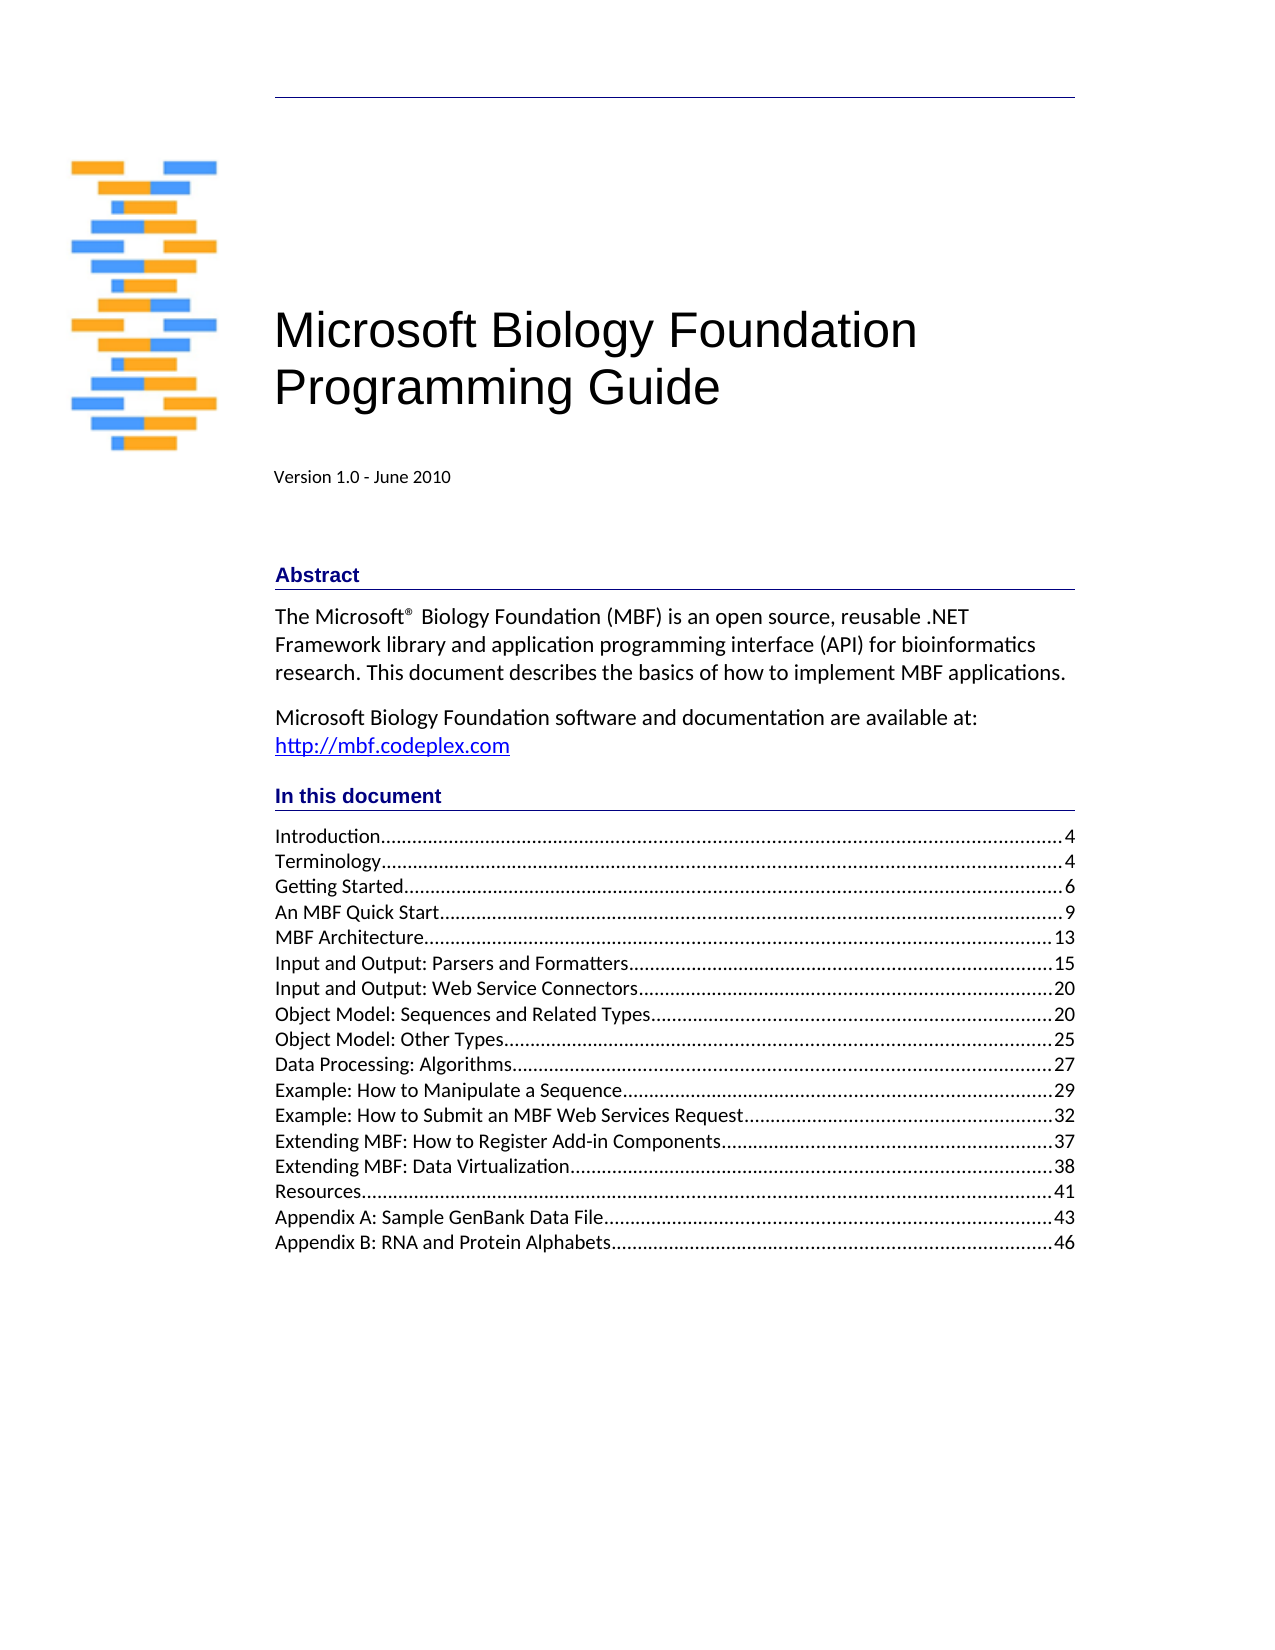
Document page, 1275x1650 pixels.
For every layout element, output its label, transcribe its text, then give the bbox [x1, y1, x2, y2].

text Appendix A: Sample GenBank Data File 43 [275, 1204, 1075, 1229]
text An MBF Quick Start 9 [275, 899, 1075, 924]
text Microsoft Biology Foundation software and documentation are available at: http://mbf.codeplex.com [275, 703, 1075, 759]
text In this document [275, 784, 1075, 810]
text Example: How to Manipulate a Sequence 29 [275, 1077, 1075, 1102]
text Extending MBF: Data Virtualization 38 [275, 1153, 1075, 1179]
text Object Model: Sequences and Related Types 20 [275, 1001, 1075, 1026]
table_header [50, 150, 262, 538]
text Introduction 4 [275, 823, 1075, 848]
table_header Microsoft Biology Foundation Programming Guide Version 1.0 - June 2010 [263, 150, 1086, 538]
text Appendix B: RNA and Protein Alphabets 46 [275, 1229, 1075, 1255]
text Data Processing: Algorithms 27 [275, 1052, 1075, 1077]
picture [61, 150, 230, 463]
text Input and Output: Parsers and Formatters 15 [275, 950, 1075, 975]
text Extending MBF: How to Register Add-in Components 37 [275, 1128, 1075, 1153]
text Resources 41 [275, 1179, 1075, 1204]
text Getting Started 6 [275, 874, 1075, 899]
text Terminology 4 [275, 848, 1075, 874]
text Input and Output: Web Service Connectors 20 [275, 975, 1075, 1001]
text Example: How to Submit an MBF Web Services Request 32 [275, 1102, 1075, 1128]
text Abstract [275, 563, 1075, 589]
text The Microsoft® Biology Foundation (MBF) is an open source, reusable .NET Framework library and application programming interface (API) for bioinformatics research. This document describes the basics of how to implement MBF applications. [275, 602, 1075, 686]
text MBF Architecture 13 [275, 924, 1075, 950]
text Object Model: Other Types 25 [275, 1026, 1075, 1052]
